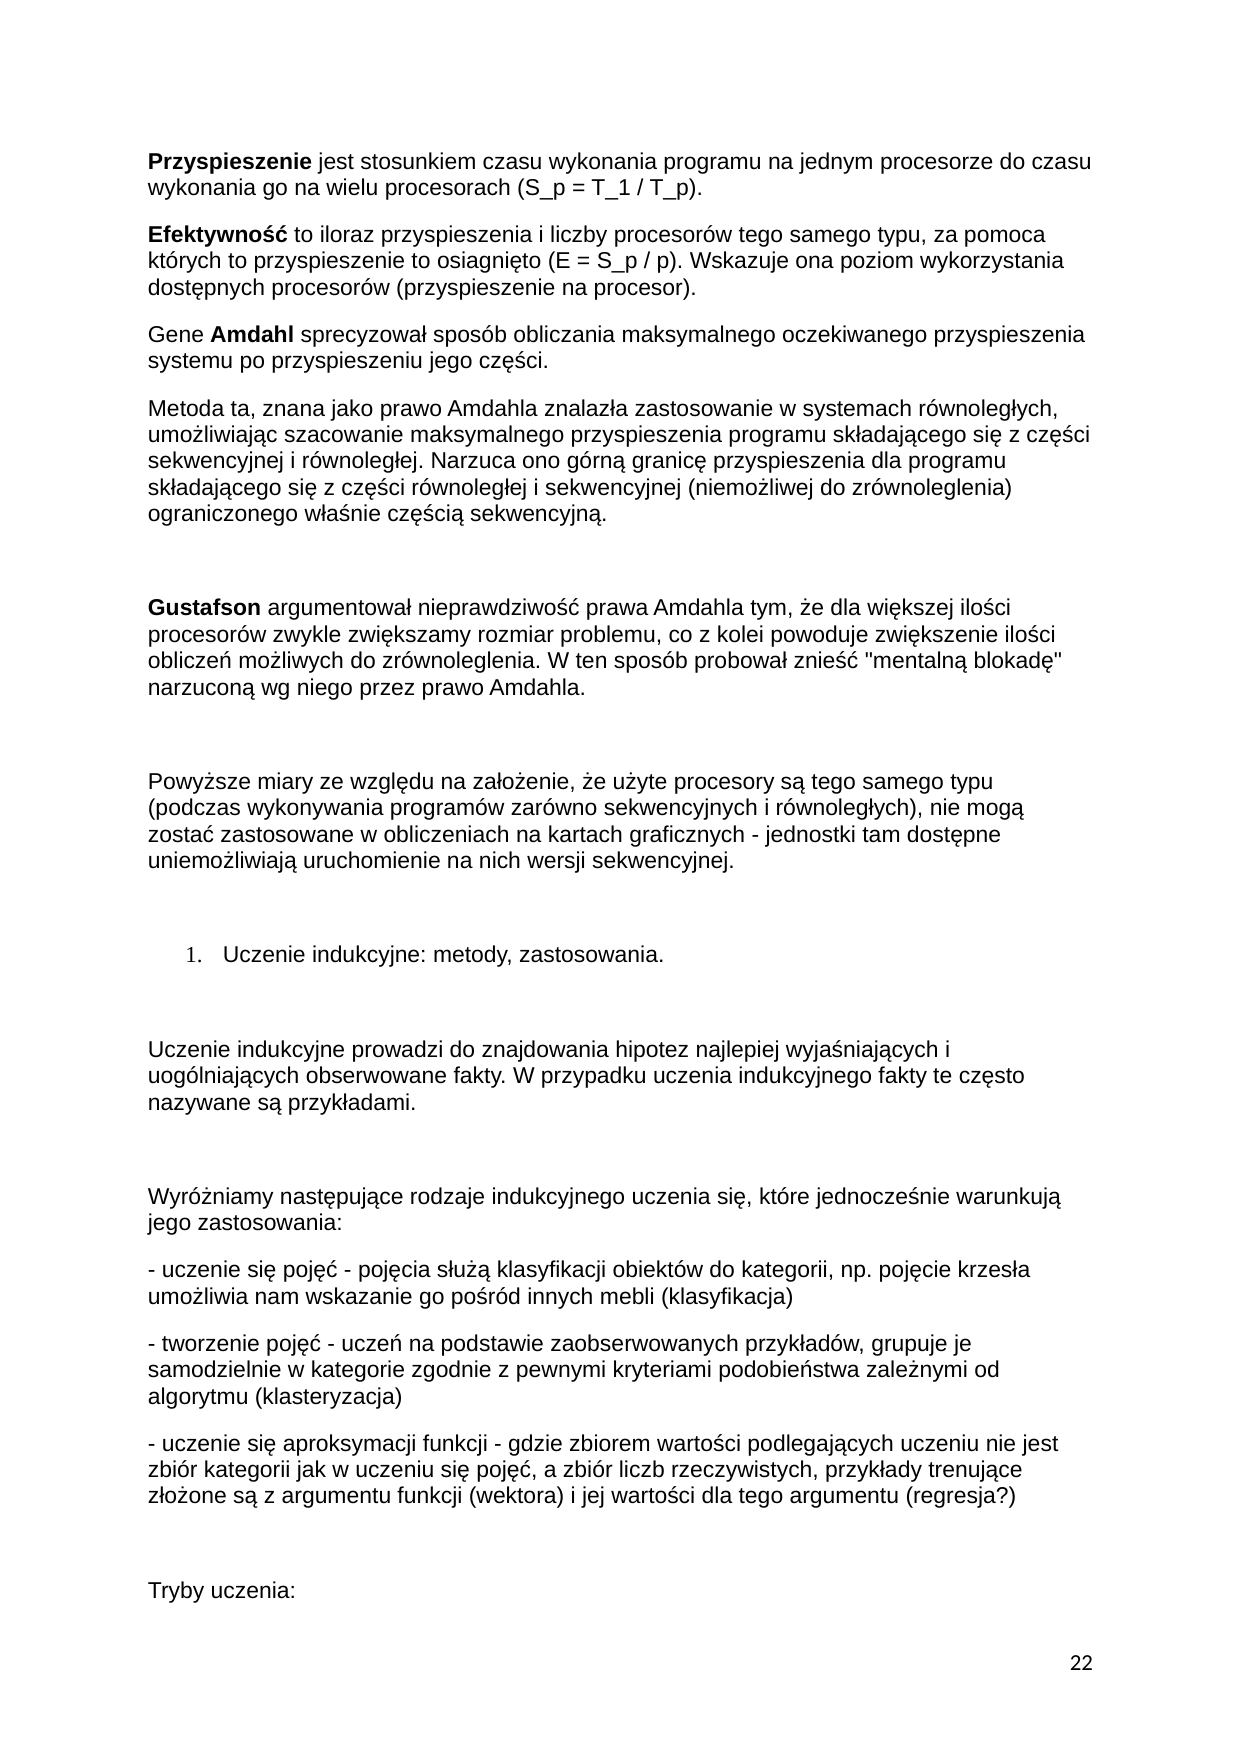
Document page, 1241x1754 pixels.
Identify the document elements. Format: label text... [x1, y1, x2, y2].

text - uczenie się pojęć - pojęcia służą klasyfikacji obiektów do kategorii, np. pojęcie krzesła umożliwia nam wskazanie go pośród innych mebli (klasyfikacja) [148, 1256, 1093, 1309]
text Gene Amdahl sprecyzował sposób obliczania maksymalnego oczekiwanego przyspieszenia systemu po przyspieszeniu jego części. [148, 321, 1093, 374]
text Powyższe miary ze względu na założenie, że użyte procesory są tego samego typu (podczas wykonywania programów zarówno sekwencyjnych i równoległych), nie mogą zostać zastosowane w obliczeniach na kartach graficznych - jednostki tam dostępne uniemożliwiają uruchomienie na nich wersji sekwencyjnej. [148, 768, 1093, 873]
text Tryby uczenia: [148, 1577, 1093, 1603]
text Uczenie indukcyjne prowadzi do znajdowania hipotez najlepiej wyjaśniających i uogólniających obserwowane fakty. W przypadku uczenia indukcyjnego fakty te często nazywane są przykładami. [148, 1036, 1093, 1115]
list Uczenie indukcyjne: metody, zastosowania. [185, 941, 1093, 968]
text Wyróżniamy następujące rodzaje indukcyjnego uczenia się, które jednocześnie warunkują jego zastosowania: [148, 1183, 1093, 1236]
text - tworzenie pojęć - uczeń na podstawie zaobserwowanych przykładów, grupuje je samodzielnie w kategorie zgodnie z pewnymi kryteriami podobieństwa zależnymi od algorytmu (klasteryzacja) [148, 1330, 1093, 1409]
text Gustafson argumentował nieprawdziwość prawa Amdahla tym, że dla większej ilości procesorów zwykle zwiększamy rozmiar problemu, co z kolei powoduje zwiększenie ilości obliczeń możliwych do zrównoleglenia. W ten sposób probował znieść "mentalną blokadę" narzuconą wg niego przez prawo Amdahla. [148, 594, 1093, 700]
text Efektywność to iloraz przyspieszenia i liczby procesorów tego samego typu, za pomoca których to przyspieszenie to osiagnięto (E = S_p / p). Wskazuje ona poziom wykorzystania dostępnych procesorów (przyspieszenie na procesor). [148, 221, 1093, 300]
text Metoda ta, znana jako prawo Amdahla znalazła zastosowanie w systemach równoległych, umożliwiając szacowanie maksymalnego przyspieszenia programu składającego się z części sekwencyjnej i równoległej. Narzuca ono górną granicę przyspieszenia dla programu składającego się z części równoległej i sekwencyjnej (niemożliwej do zrównoleglenia) ograniczonego właśnie częścią sekwencyjną. [148, 394, 1093, 526]
text Przyspieszenie jest stosunkiem czasu wykonania programu na jednym procesorze do czasu wykonania go na wielu procesorach (S_p = T_1 / T_p). [148, 148, 1093, 200]
text - uczenie się aproksymacji funkcji - gdzie zbiorem wartości podlegających uczeniu nie jest zbiór kategorii jak w uczeniu się pojęć, a zbiór liczb rzeczywistych, przykłady trenujące złożone są z argumentu funkcji (wektora) i jej wartości dla tego argumentu (regresja?) [148, 1430, 1093, 1509]
